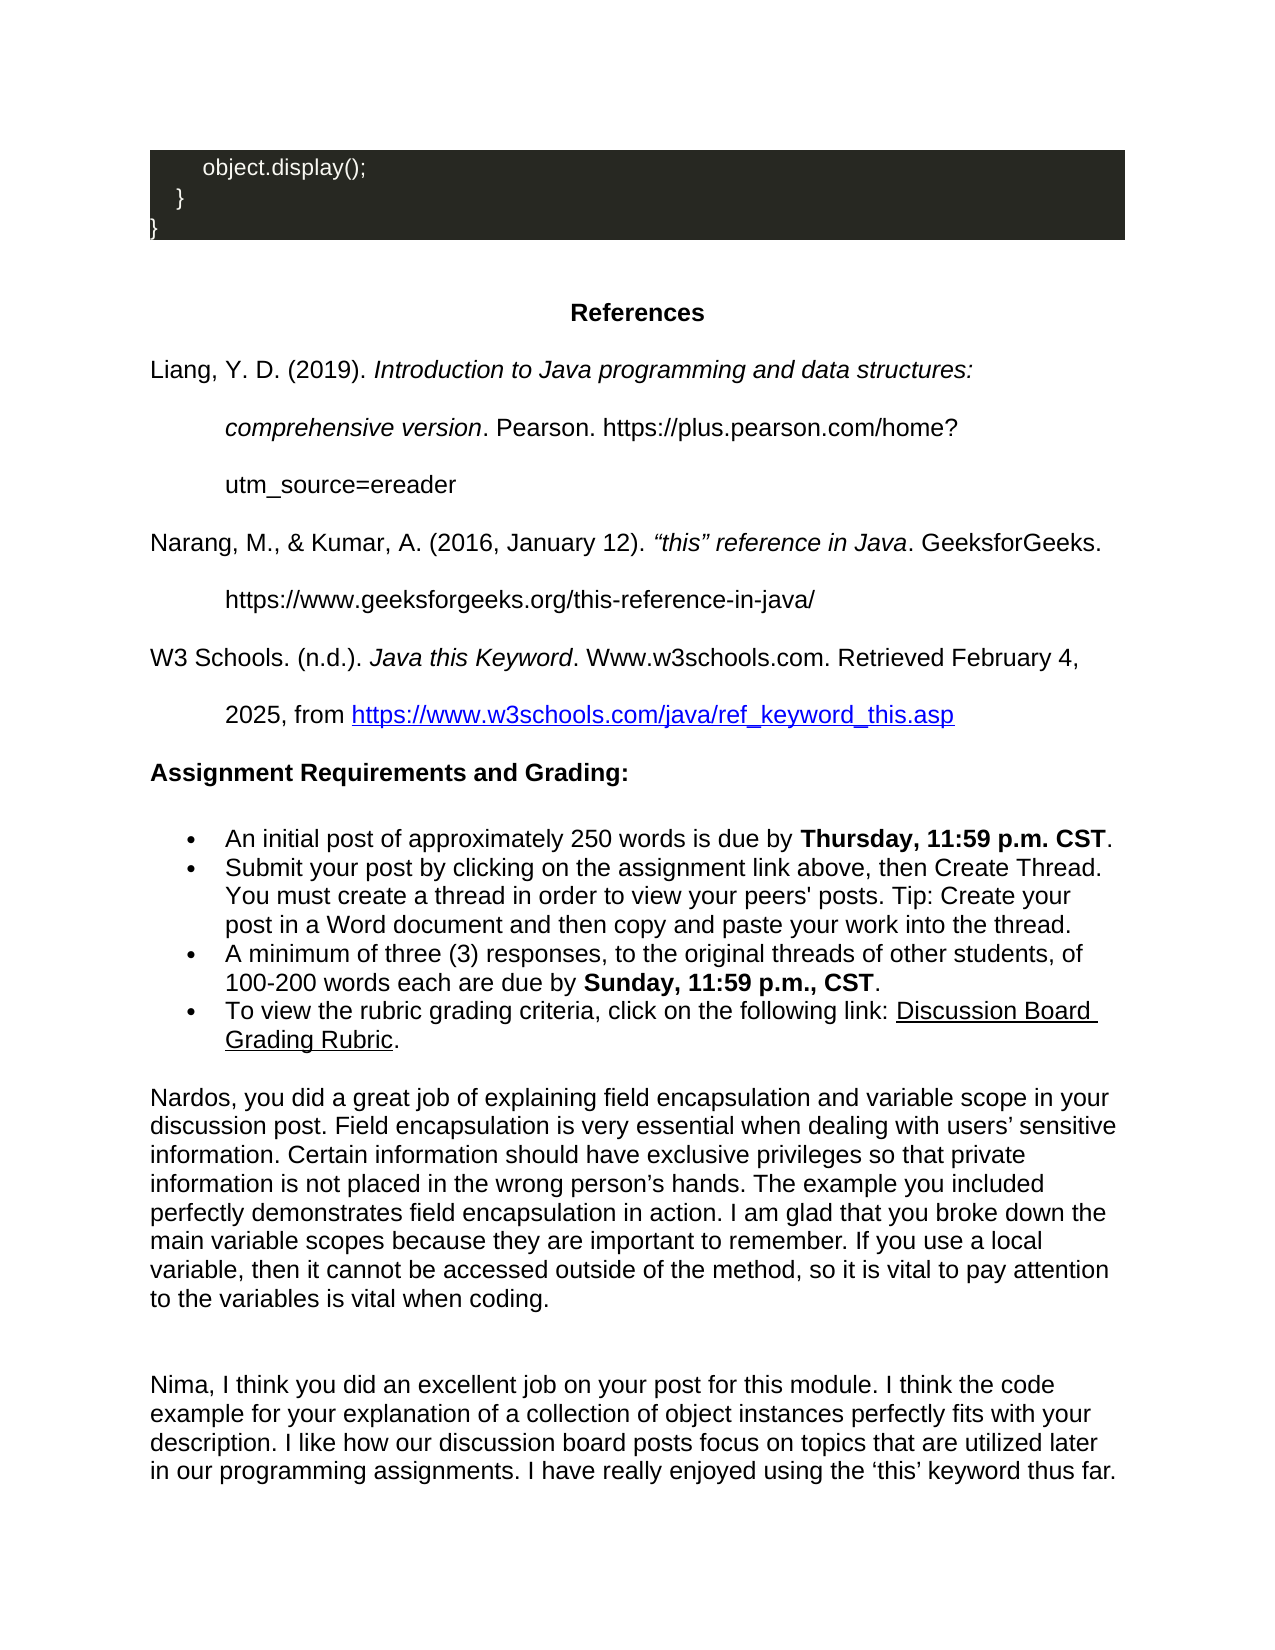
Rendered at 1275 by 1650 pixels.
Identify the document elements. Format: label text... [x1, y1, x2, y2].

list Submit your post by clicking on the assignment link above, then Create Thread. You must create a thread in order to view your peers' posts. Tip: Create your post in a Word document and then copy and paste your work into the thread. [187, 852, 1125, 939]
text References [150, 297, 1125, 326]
text Nardos, you did a great job of explaining field encapsulation and variable scope in your discussion post. Field encapsulation is very essential when dealing with users’ sensitive information. Certain information should have exclusive privileges so that private information is not placed in the wrong person’s hands. The example you included perfectly demonstrates field encapsulation in action. I am glad that you broke down the main variable scopes because they are important to remember. If you use a local variable, then it cannot be accessed outside of the method, so it is vital to pay attention to the variables is vital when coding. [150, 1082, 1125, 1312]
list A minimum of three (3) responses, to the original threads of other students, of 100-200 words each are due by Sunday, 11:59 p.m., CST. [187, 939, 1125, 996]
text } [150, 180, 1125, 210]
text Narang, M., & Kumar, A. (2016, January 12). “this” reference in Java. GeeksforGeeks. https://www.geeksforgeeks.org/this-reference-in-java/ [150, 527, 1125, 614]
list To view the rubric grading criteria, click on the following link: Discussion Board Grading Rubric. [187, 996, 1125, 1054]
text } [150, 210, 1125, 240]
text Assignment Requirements and Grading: [150, 757, 1125, 786]
text Liang, Y. D. (2019). Introduction to Java programming and data structures: comprehensive version. Pearson. https://plus.pearson.com/home?utm_source=ereader [150, 355, 1125, 499]
list An initial post of approximately 250 words is due by Thursday, 11:59 p.m. CST. [187, 824, 1125, 852]
text object.display(); [150, 150, 1125, 180]
text W3 Schools. (n.d.). Java this Keyword. Www.w3schools.com. Retrieved February 4, 2025, from https://www.w3schools.com/java/ref_keyword_this.asp [150, 642, 1125, 729]
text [150, 1370, 1125, 1485]
